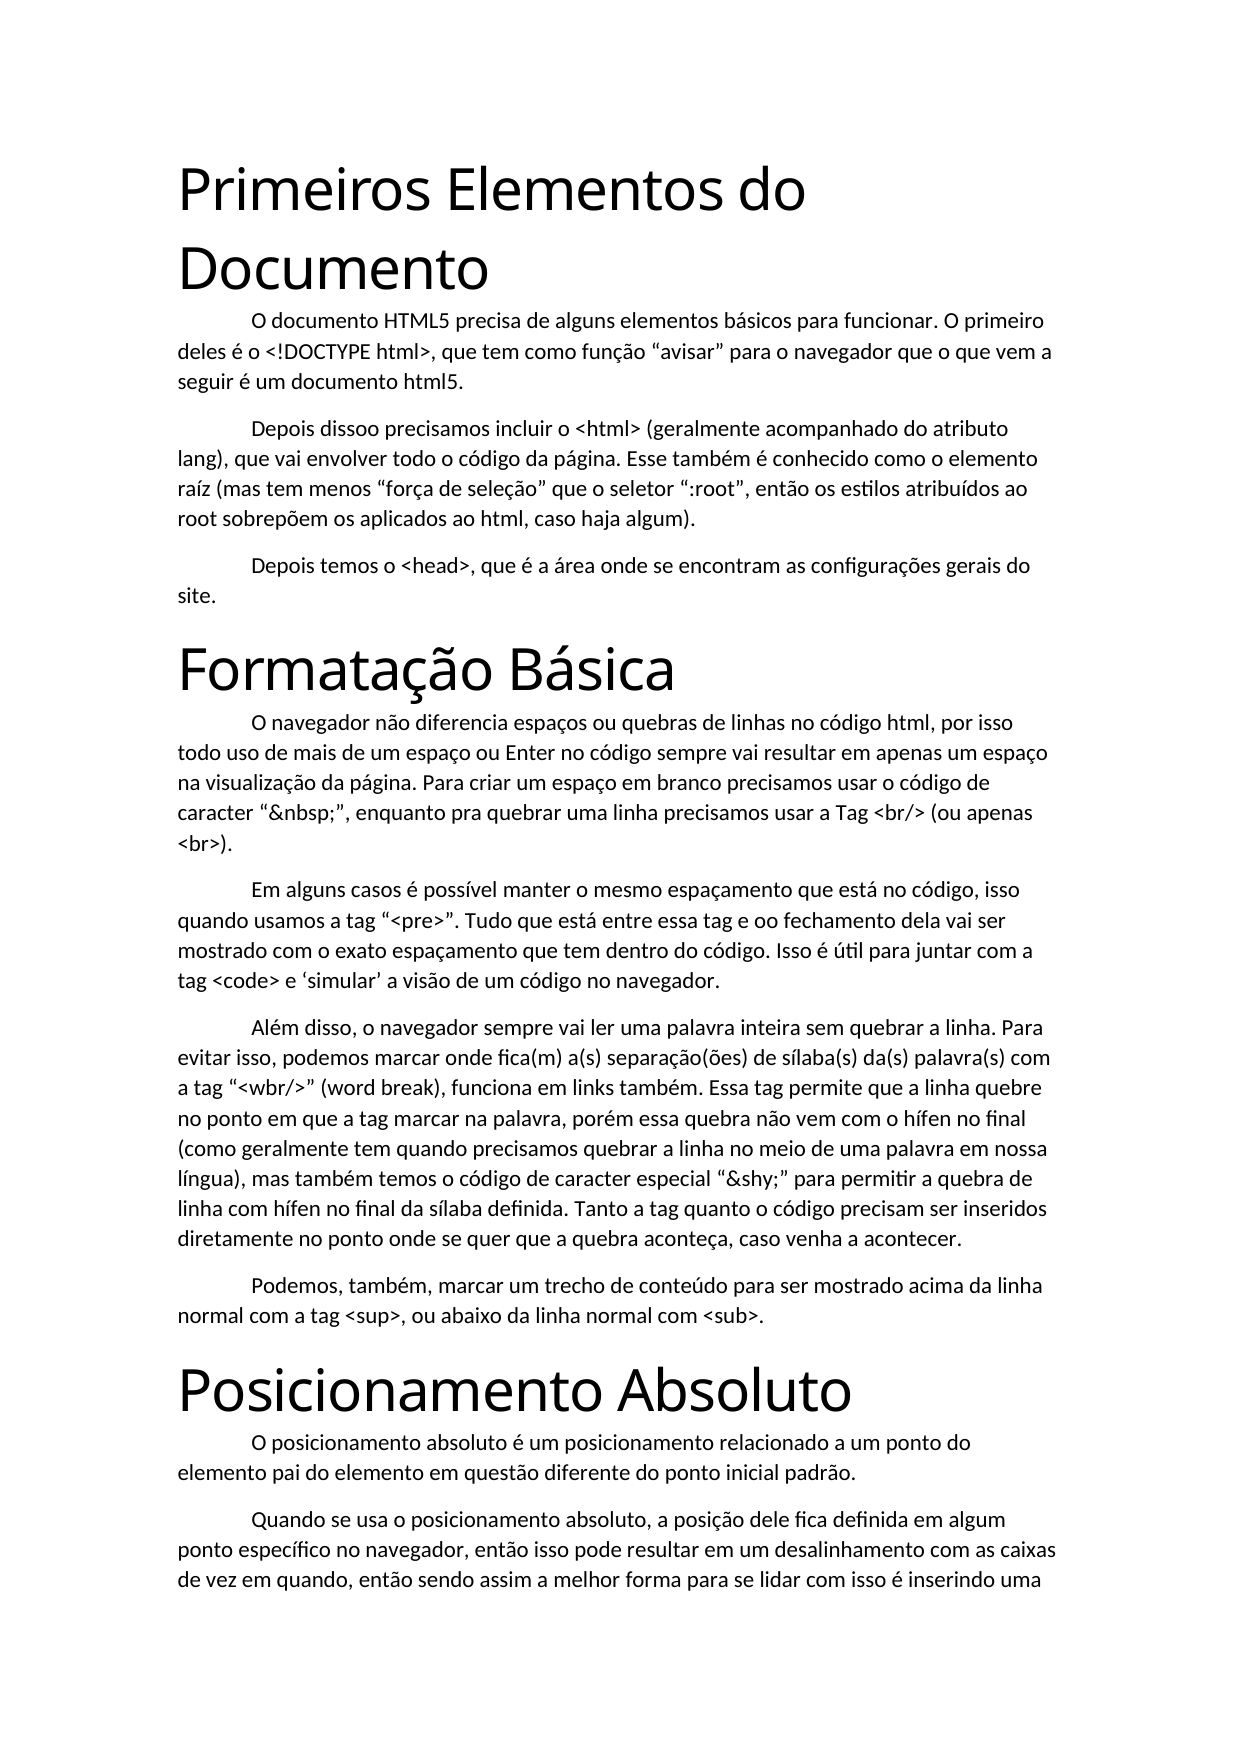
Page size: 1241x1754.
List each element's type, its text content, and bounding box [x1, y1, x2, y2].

text Depois dissoo precisamos incluir o <html> (geralmente acompanhado do atributo lang), que vai envolver todo o código da página. Esse também é conhecido como o elemento raíz (mas tem menos “força de seleção” que o seletor “:root”, então os estilos atribuídos ao root sobrepõem os aplicados ao html, caso haja algum). [177, 414, 1063, 532]
title Posicionamento Absoluto [177, 1348, 1063, 1428]
text Depois temos o <head>, que é a área onde se encontram as configurações gerais do site. [177, 551, 1063, 609]
text O navegador não diferencia espaços ou quebras de linhas no código html, por isso todo uso de mais de um espaço ou Enter no código sempre vai resultar em apenas um espaço na visualização da página. Para criar um espaço em branco precisamos usar o código de caracter “&nbsp;”, enquanto pra quebrar uma linha precisamos usar a Tag <br/> (ou apenas <br>). [177, 708, 1063, 857]
title Primeiros Elementos do Documento [177, 148, 1063, 307]
text O documento HTML5 precisa de alguns elementos básicos para funcionar. O primeiro deles é o <!DOCTYPE html>, que tem como função “avisar” para o navegador que o que vem a seguir é um documento html5. [177, 307, 1063, 395]
text O posicionamento absoluto é um posicionamento relacionado a um ponto do elemento pai do elemento em questão diferente do ponto inicial padrão. [177, 1428, 1063, 1486]
text Em alguns casos é possível manter o mesmo espaçamento que está no código, isso quando usamos a tag “<pre>”. Tudo que está entre essa tag e oo fechamento dela vai ser mostrado com o exato espaçamento que tem dentro do código. Isso é útil para juntar com a tag <code> e ‘simular’ a visão de um código no navegador. [177, 876, 1063, 994]
text Além disso, o navegador sempre vai ler uma palavra inteira sem quebrar a linha. Para evitar isso, podemos marcar onde fica(m) a(s) separação(ões) de sílaba(s) da(s) palavra(s) com a tag “<wbr/>” (word break), funciona em links também. Essa tag permite que a linha quebre no ponto em que a tag marcar na palavra, porém essa quebra não vem com o hífen no final (como geralmente tem quando precisamos quebrar a linha no meio de uma palavra em nossa língua), mas também temos o código de caracter especial “&shy;” para permitir a quebra de linha com hífen no final da sílaba definida. Tanto a tag quanto o código precisam ser inseridos diretamente no ponto onde se quer que a quebra aconteça, caso venha a acontecer. [177, 1013, 1063, 1253]
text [177, 1505, 1063, 1593]
title Formatação Básica [177, 628, 1063, 708]
text Podemos, também, marcar um trecho de conteúdo para ser mostrado acima da linha normal com a tag <sup>, ou abaixo da linha normal com <sub>. [177, 1271, 1063, 1330]
